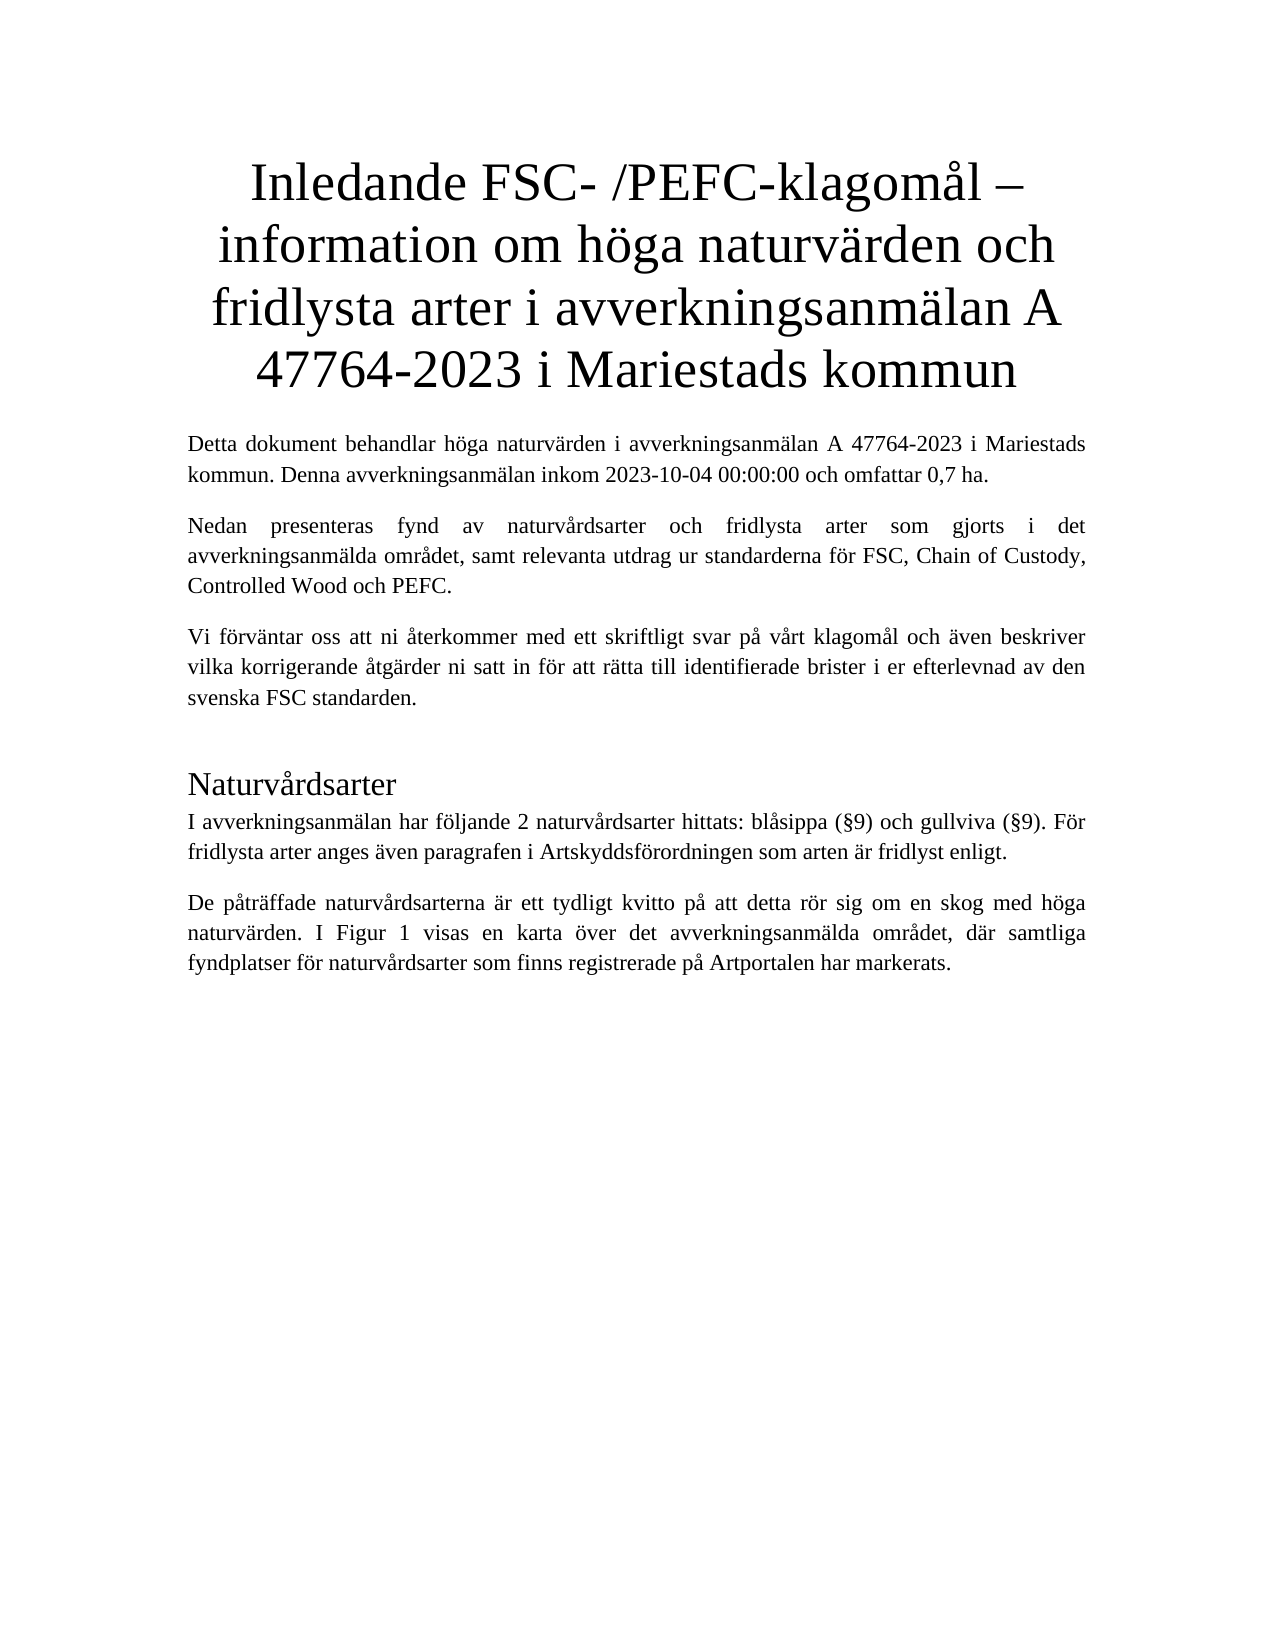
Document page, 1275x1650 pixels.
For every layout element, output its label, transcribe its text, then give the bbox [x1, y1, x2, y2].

text Vi förväntar oss att ni återkommer med ett skriftligt svar på vårt klagomål och även beskriver vilka korrigerande åtgärder ni satt in för att rätta till identifierade brister i er efterlevnad av den svenska FSC standarden. [187, 623, 1087, 710]
text Detta dokument behandlar höga naturvärden i avverkningsanmälan A 47764-2023 i Mariestads kommun. Denna avverkningsanmälan inkom 2023-10-04 00:00:00 och omfattar 0,7 ha. [187, 430, 1087, 487]
text De påträffade naturvårdsarterna är ett tydligt kvitto på att detta rör sig om en skog med höga naturvärden. I Figur 1 visas en karta över det avverkningsanmälda området, där samtliga fyndplatser för naturvårdsarter som finns registrerade på Artportalen har markerats. [187, 889, 1087, 976]
title Inledande FSC- /PEFC-klagomål – information om höga naturvärden och fridlysta arter i avverkningsanmälan A 47764-2023 i Mariestads kommun [187, 150, 1087, 399]
subtitle Naturvårdsarter [187, 764, 1087, 802]
text I avverkningsanmälan har följande 2 naturvårdsarter hittats: blåsippa (§9) och gullviva (§9). För fridlysta arter anges även paragrafen i Artskyddsförordningen som arten är fridlyst enligt. [187, 808, 1087, 864]
text Nedan presenteras fynd av naturvårdsarter och fridlysta arter som gjorts i det avverkningsanmälda området, samt relevanta utdrag ur standarderna för FSC, Chain of Custody, Controlled Wood och PEFC. [187, 512, 1087, 598]
